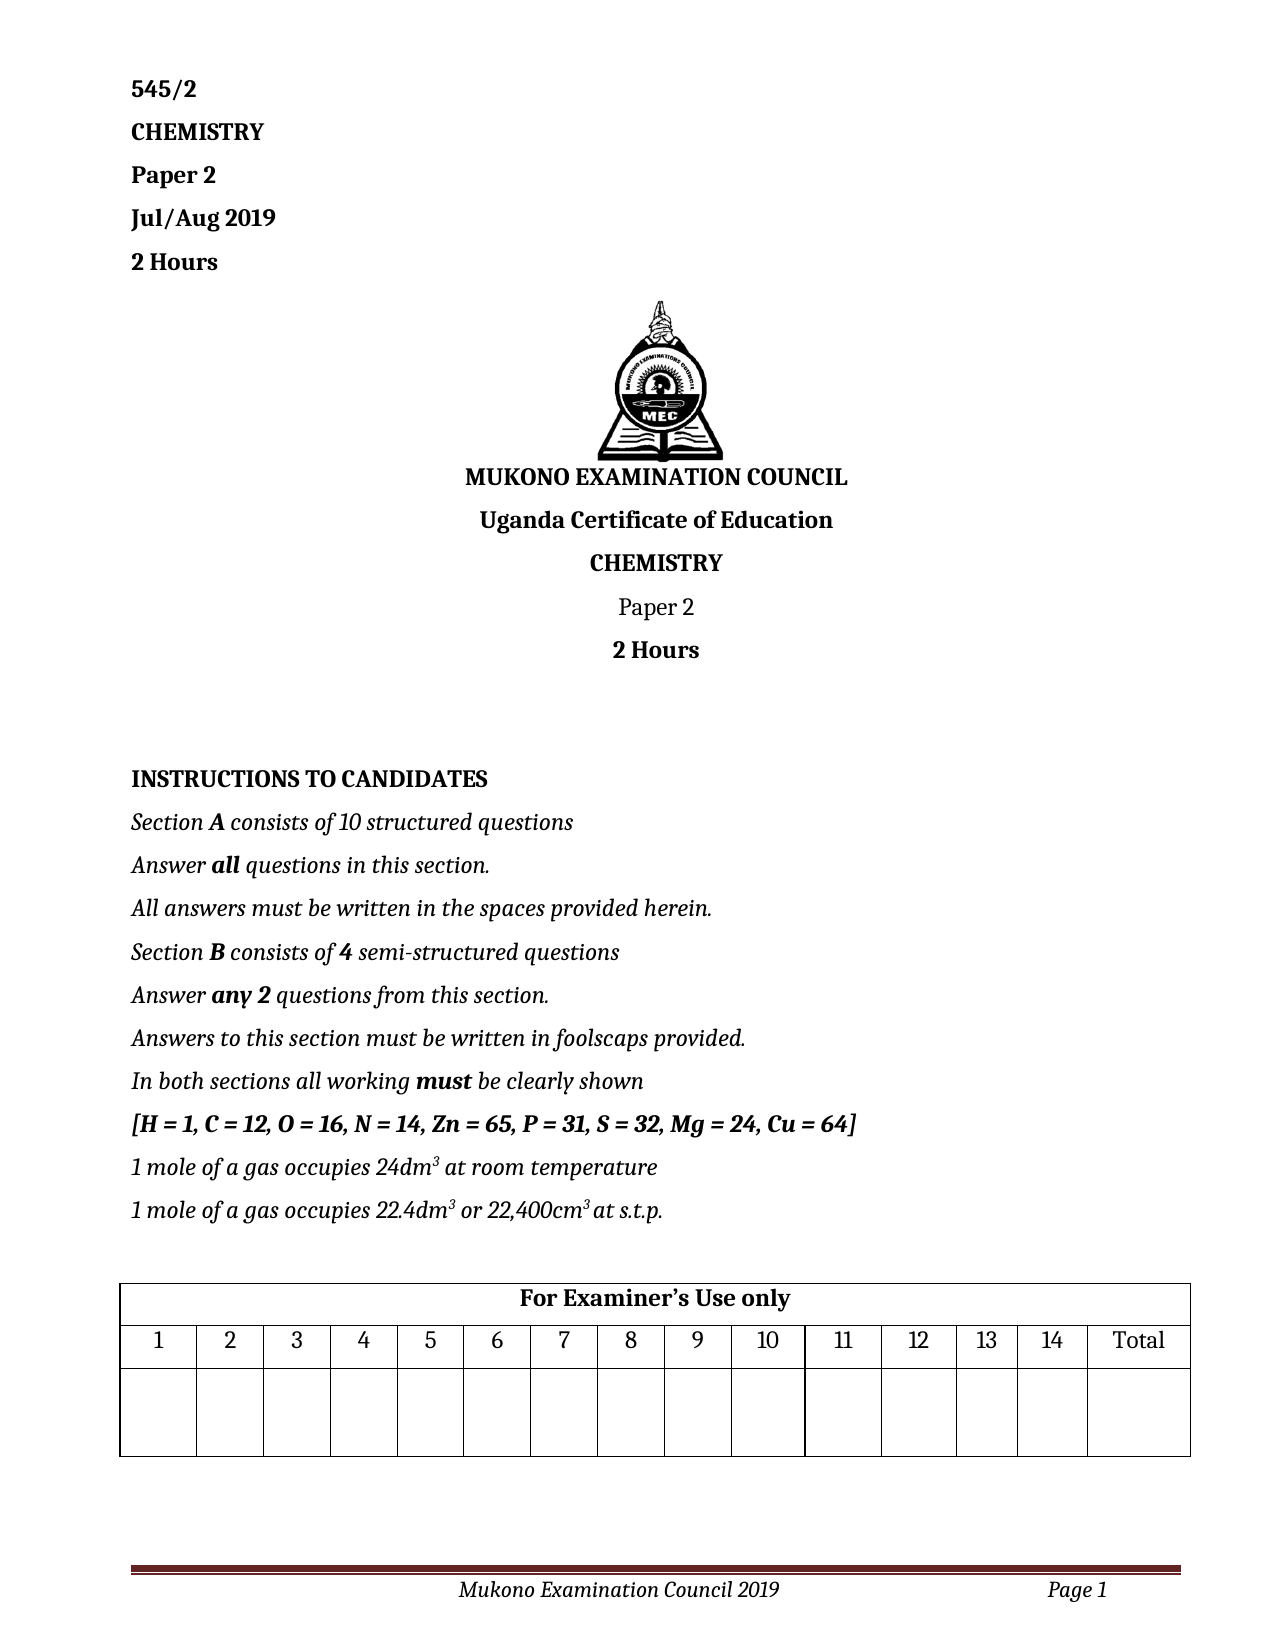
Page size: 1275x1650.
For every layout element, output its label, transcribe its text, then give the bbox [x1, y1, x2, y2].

text 2 Hours [131, 636, 1181, 664]
table_cell 4 [331, 1326, 397, 1368]
text CHEMISTRY [131, 549, 1181, 578]
text Paper 2 [131, 592, 1181, 621]
table_cell [264, 1369, 330, 1456]
table_cell [1018, 1369, 1087, 1456]
table_cell [531, 1369, 597, 1456]
table_cell 3 [264, 1326, 330, 1368]
table_cell 2 [197, 1326, 263, 1368]
table_cell [331, 1369, 397, 1456]
text 545/2 [131, 75, 1181, 104]
table_cell [121, 1369, 196, 1456]
table_header For Examiner’s Use only [121, 1284, 1190, 1325]
table_cell [398, 1369, 463, 1456]
text Section A consists of 10 structured questions [131, 808, 1181, 837]
table_cell 11 [806, 1326, 881, 1368]
text 1 mole of a gas occupies 24dm3 at room temperature [131, 1153, 1181, 1182]
table_cell Total [1088, 1326, 1190, 1368]
text MUKONO EXAMINATION COUNCIL [131, 463, 1181, 492]
table_cell [806, 1369, 881, 1456]
table_cell [598, 1369, 664, 1456]
text Uganda Certificate of Education [131, 506, 1181, 535]
table_cell 12 [882, 1326, 956, 1368]
text CHEMISTRY [131, 118, 1181, 147]
text Jul/Aug 2019 [131, 204, 1181, 233]
table_cell 14 [1018, 1326, 1087, 1368]
text Answers to this section must be written in foolscaps provided. [131, 1024, 1181, 1052]
table_cell [464, 1369, 530, 1456]
table_cell [197, 1369, 263, 1456]
table_cell 9 [665, 1326, 731, 1368]
text [H = 1, C = 12, O = 16, N = 14, Zn = 65, P = 31, S = 32, Mg = 24, Cu = 64] [131, 1110, 1181, 1139]
text All answers must be written in the spaces provided herein. [131, 894, 1181, 923]
table_cell [732, 1369, 804, 1456]
text Paper 2 [131, 161, 1181, 190]
table_cell 7 [531, 1326, 597, 1368]
table_cell 8 [598, 1326, 664, 1368]
text In both sections all working must be clearly shown [131, 1067, 1181, 1096]
text Section B consists of 4 semi-structured questions [131, 937, 1181, 966]
table_cell [665, 1369, 731, 1456]
text INSTRUCTIONS TO CANDIDATES [131, 765, 1181, 794]
text Answer any 2 questions from this section. [131, 981, 1181, 1009]
table_cell 1 [121, 1326, 196, 1368]
table_cell 10 [732, 1326, 804, 1368]
text 1 mole of a gas occupies 22.4dm3 or 22,400cm3 at s.t.p. [131, 1196, 1181, 1225]
table_cell [1088, 1369, 1190, 1456]
table_cell [882, 1369, 956, 1456]
table_cell 13 [957, 1326, 1017, 1368]
text Answer all questions in this section. [131, 851, 1181, 880]
text 2 Hours [131, 247, 1181, 276]
table_cell 6 [464, 1326, 530, 1368]
table_cell [957, 1369, 1017, 1456]
table_cell 5 [398, 1326, 463, 1368]
picture [576, 295, 746, 463]
